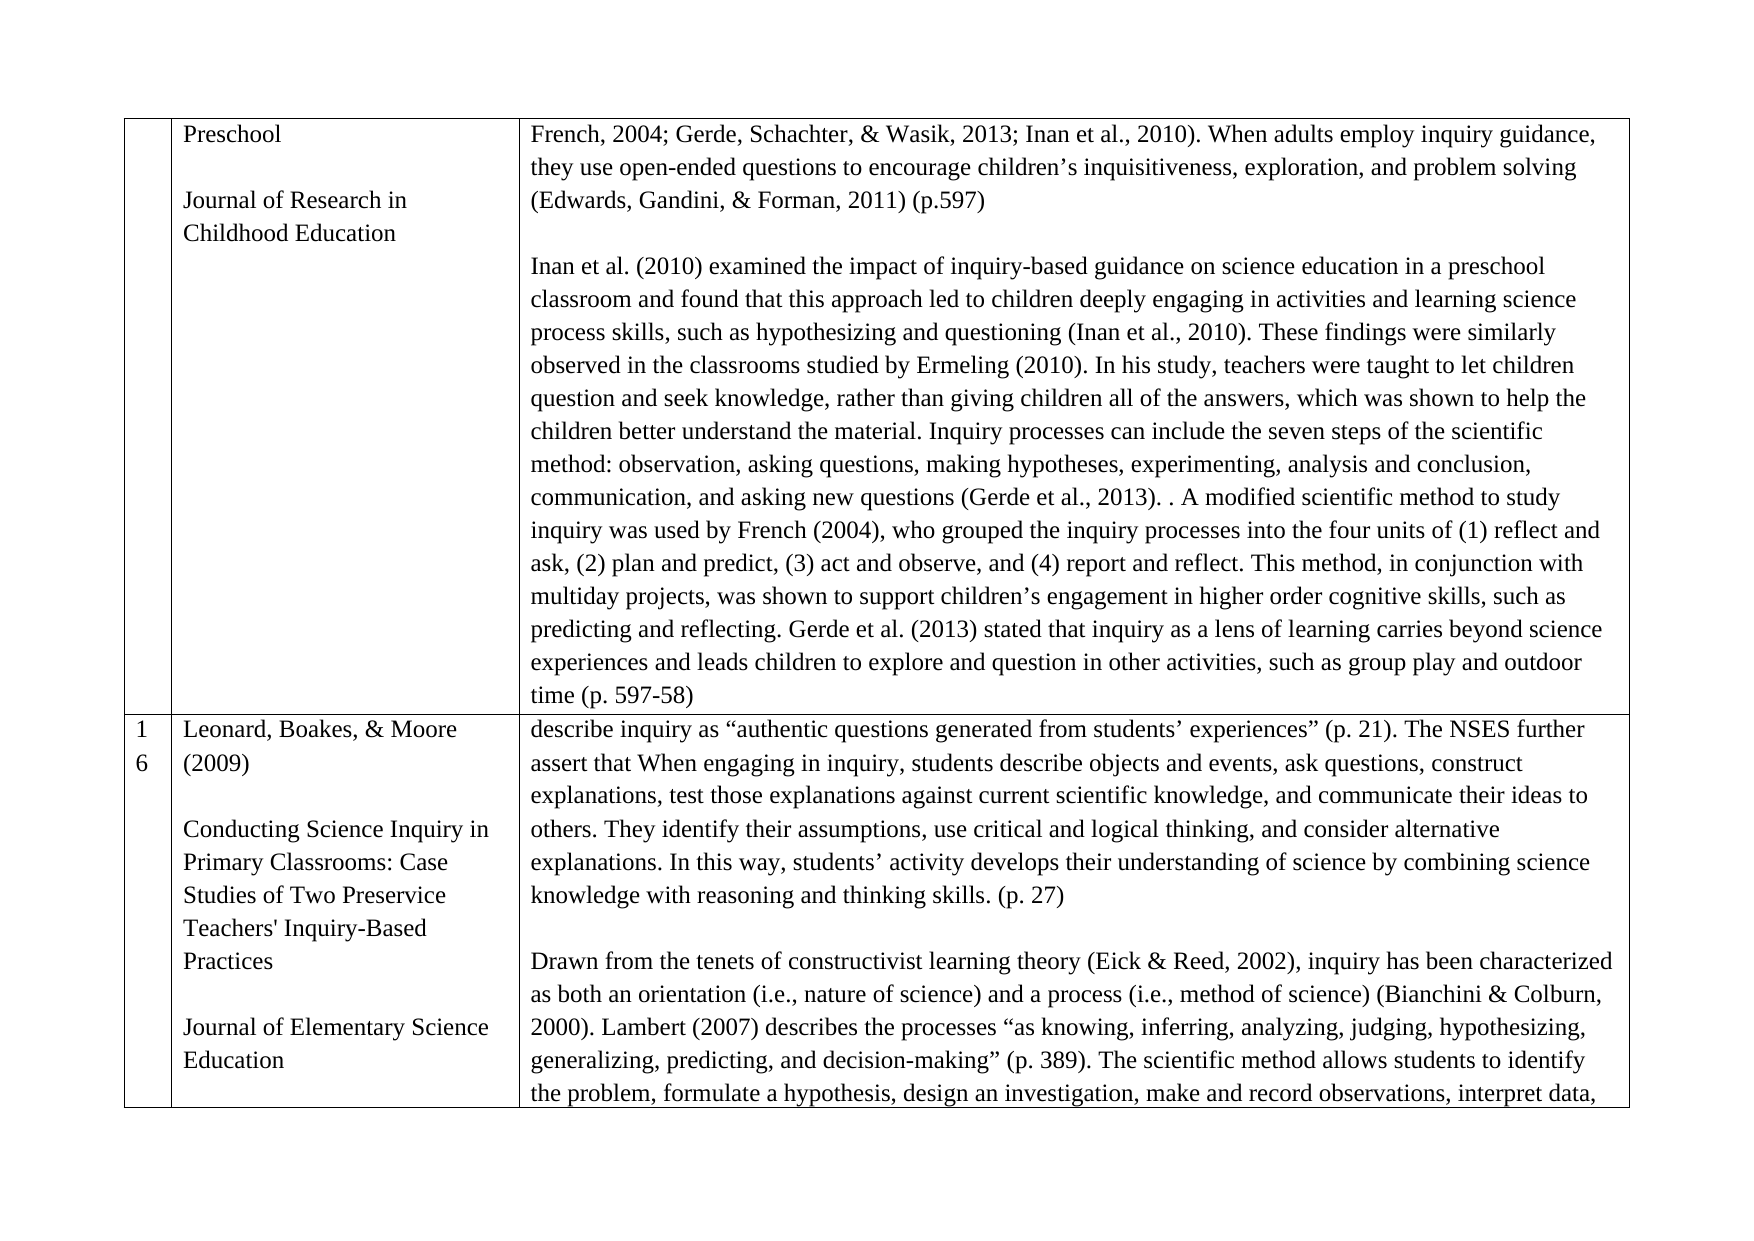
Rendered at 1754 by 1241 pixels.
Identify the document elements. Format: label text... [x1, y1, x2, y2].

table_cell 16 [125, 715, 171, 1107]
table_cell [520, 119, 1629, 713]
table_cell 15 [125, 119, 171, 713]
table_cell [172, 119, 519, 713]
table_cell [172, 715, 519, 1107]
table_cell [520, 715, 1629, 1107]
